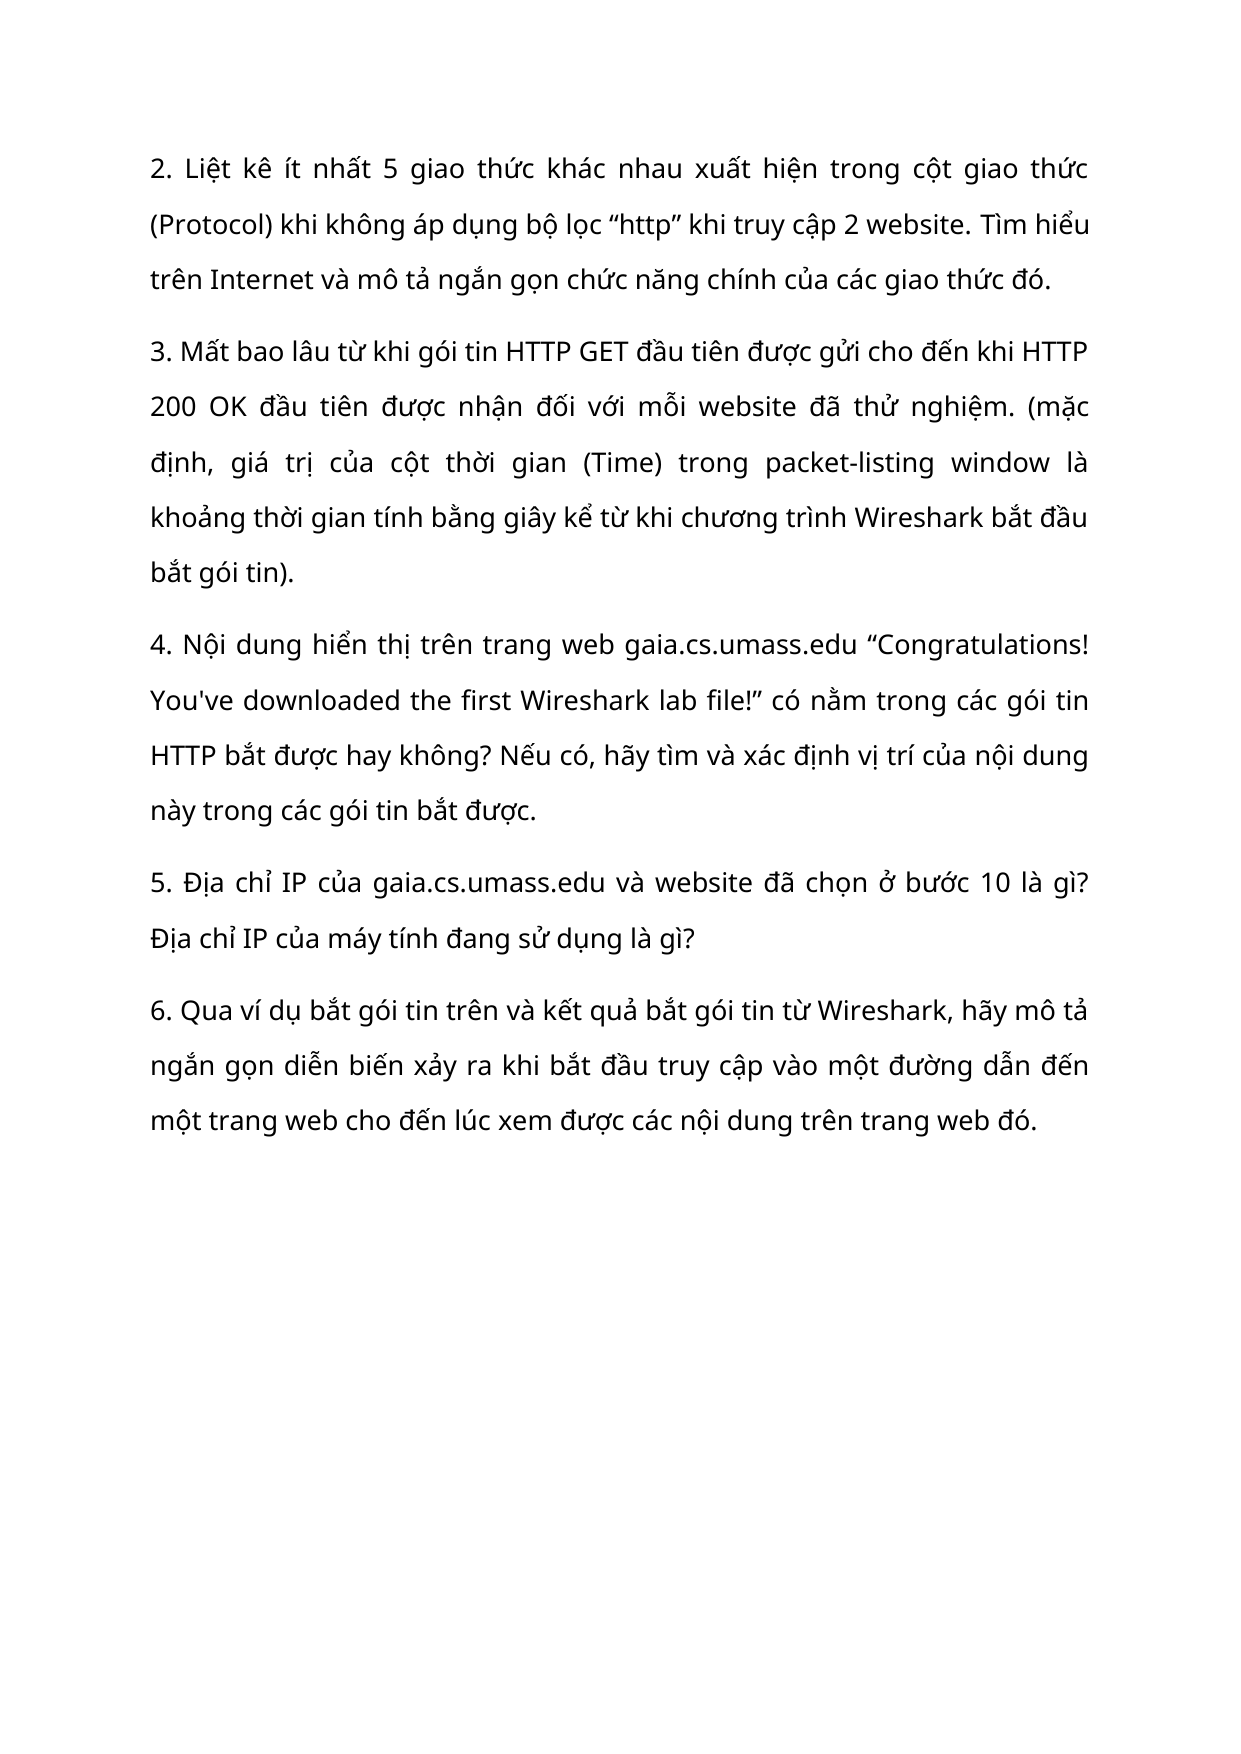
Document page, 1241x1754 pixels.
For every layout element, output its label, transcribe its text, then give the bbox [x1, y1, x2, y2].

text 3. Mất bao lâu từ khi gói tin HTTP GET đầu tiên được gửi cho đến khi HTTP 200 OK đầu tiên được nhận đối với mỗi website đã thử nghiệm. (mặc định, giá trị của cột thời gian (Time) trong packet-listing window là khoảng thời gian tính bằng giây kể từ khi chương trình Wireshark bắt đầu bắt gói tin). [150, 333, 1090, 591]
text 2. Liệt kê ít nhất 5 giao thức khác nhau xuất hiện trong cột giao thức (Protocol) khi không áp dụng bộ lọc “http” khi truy cập 2 website. Tìm hiểu trên Internet và mô tả ngắn gọn chức năng chính của các giao thức đó. [150, 150, 1090, 297]
text 4. Nội dung hiển thị trên trang web gaia.cs.umass.edu “Congratulations! You've downloaded the first Wireshark lab file!” có nằm trong các gói tin HTTP bắt được hay không? Nếu có, hãy tìm và xác định vị trí của nội dung này trong các gói tin bắt được. [150, 626, 1090, 829]
text 5. Địa chỉ IP của gaia.cs.umass.edu và website đã chọn ở bước 10 là gì? Địa chỉ IP của máy tính đang sử dụng là gì? [150, 864, 1090, 956]
text 6. Qua ví dụ bắt gói tin trên và kết quả bắt gói tin từ Wireshark, hãy mô tả ngắn gọn diễn biến xảy ra khi bắt đầu truy cập vào một đường dẫn đến một trang web cho đến lúc xem được các nội dung trên trang web đó. [150, 991, 1090, 1138]
